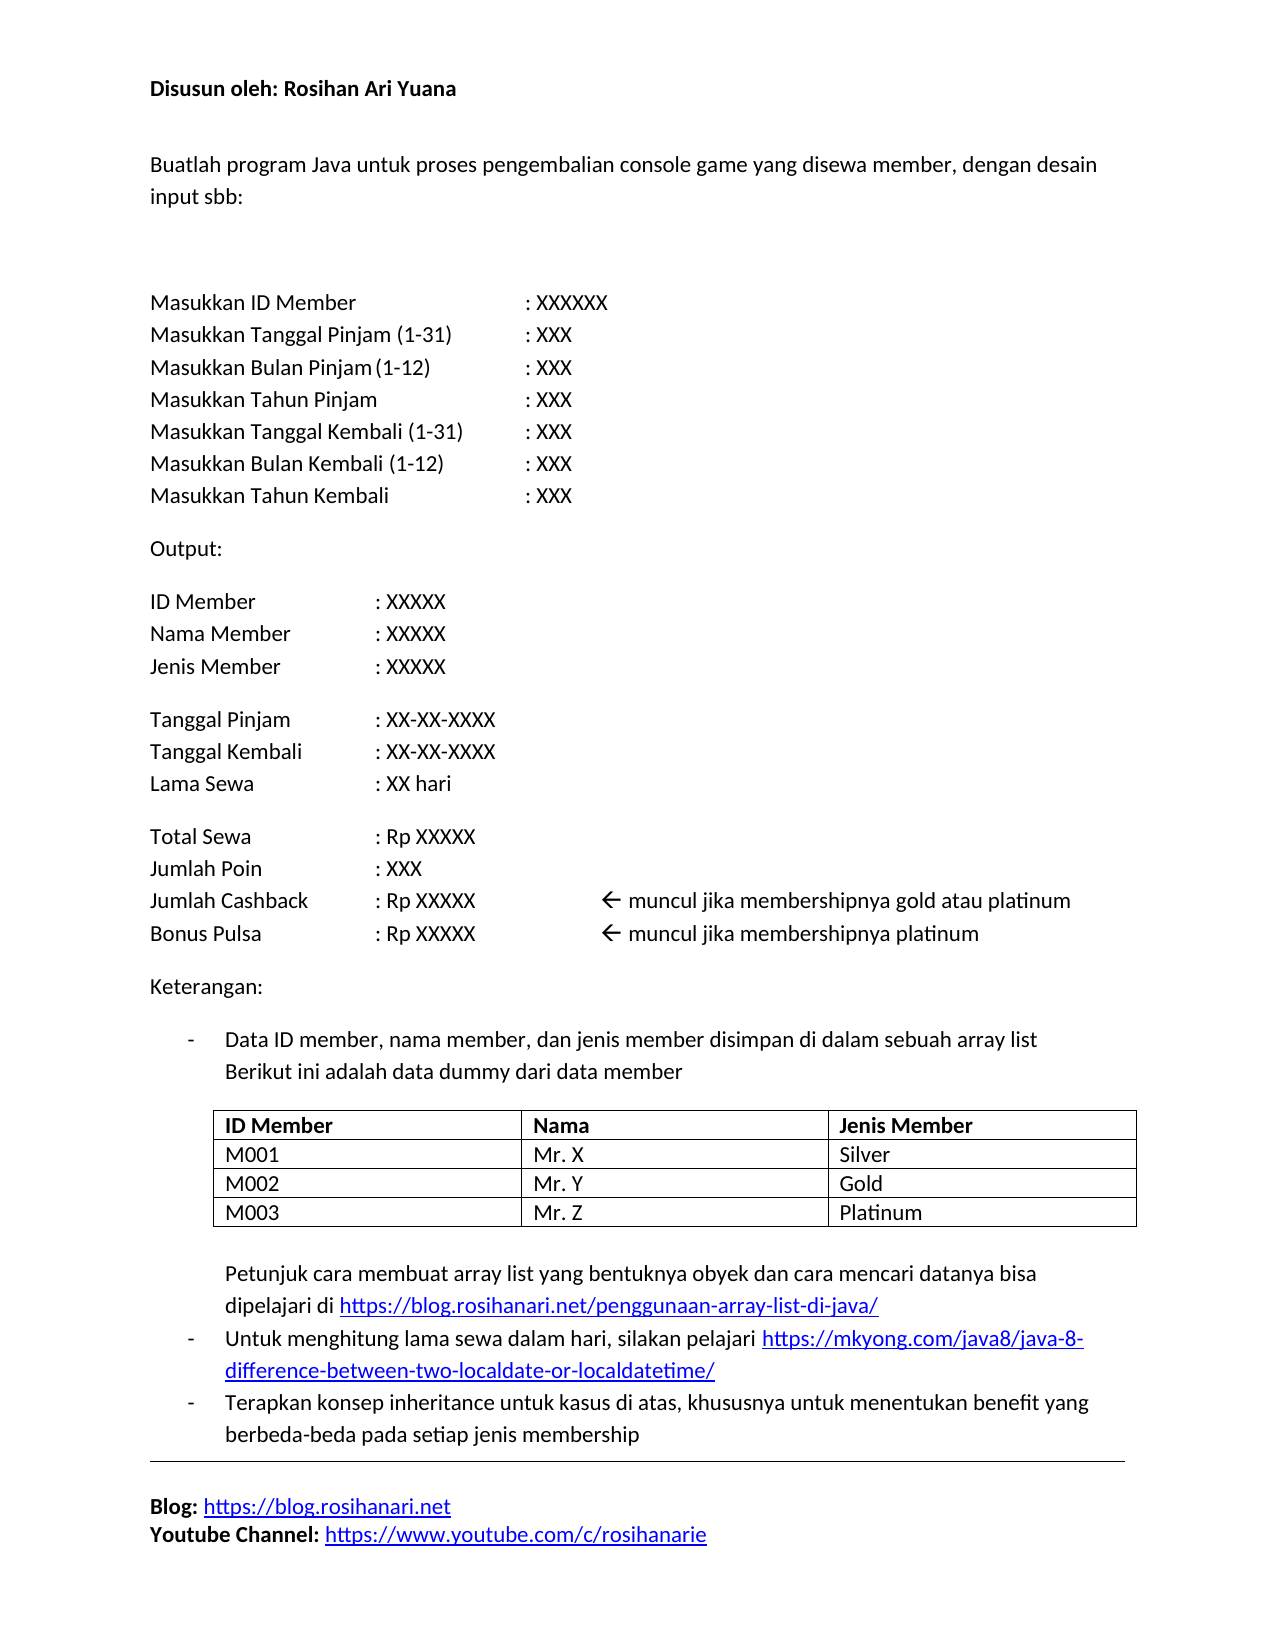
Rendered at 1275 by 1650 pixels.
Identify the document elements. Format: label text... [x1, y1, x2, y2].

table_cell Mr. X [522, 1140, 828, 1168]
table_header ID Member [214, 1111, 521, 1139]
table_cell Mr. Z [522, 1198, 828, 1226]
list Terapkan konsep inheritance untuk kasus di atas, khususnya untuk menentukan benefit yang berbeda-beda pada setiap jenis membership [187, 1388, 1125, 1448]
table_cell M003 [214, 1198, 521, 1226]
table_cell Gold [829, 1169, 1136, 1197]
list Data ID member, nama member, dan jenis member disimpan di dalam sebuah array list [187, 1025, 1125, 1053]
list Petunjuk cara membuat array list yang bentuknya obyek dan cara mencari datanya bisa dipelajari di https://blog.rosihanari.net/penggunaan-array-list-di-java/ [225, 1259, 1125, 1320]
table_cell Platinum [829, 1198, 1136, 1226]
text Buatlah program Java untuk proses pengembalian console game yang disewa member, dengan desain input sbb: [150, 150, 1125, 210]
table_cell Silver [829, 1140, 1136, 1168]
table_cell M002 [214, 1169, 521, 1197]
text Masukkan ID Member : XXXXXX Masukkan Tanggal Pinjam (1-31) : XXX Masukkan Bulan Pinjam (1-12) : XXX Masukkan Tahun Pinjam : XXX Masukkan Tanggal Kembali (1-31) : XXX Masukkan Bulan Kembali (1-12) : XXX Masukkan Tahun Kembali : XXX [150, 288, 1125, 509]
table_cell Mr. Y [522, 1169, 828, 1197]
text Tanggal Pinjam : XX-XX-XXXX Tanggal Kembali : XX-XX-XXXX Lama Sewa : XX hari [150, 705, 1125, 797]
table_header Nama [522, 1111, 828, 1139]
list Untuk menghitung lama sewa dalam hari, silakan pelajari https://mkyong.com/java8/java-8-difference-between-two-localdate-or-localdatetime/ [187, 1324, 1125, 1384]
table_header Jenis Member [829, 1111, 1136, 1139]
text ID Member : XXXXX Nama Member : XXXXX Jenis Member : XXXXX [150, 587, 1125, 680]
text Output: [150, 534, 1125, 562]
table_cell M001 [214, 1140, 521, 1168]
text Keterangan: [150, 972, 1125, 1000]
list Berikut ini adalah data dummy dari data member [225, 1057, 1125, 1085]
text Total Sewa : Rp XXXXX Jumlah Poin : XXX Jumlah Cashback : Rp XXXXX muncul jika membershipnya gold atau platinum Bonus Pulsa : Rp XXXXX muncul jika membershipnya platinum [150, 822, 1125, 947]
